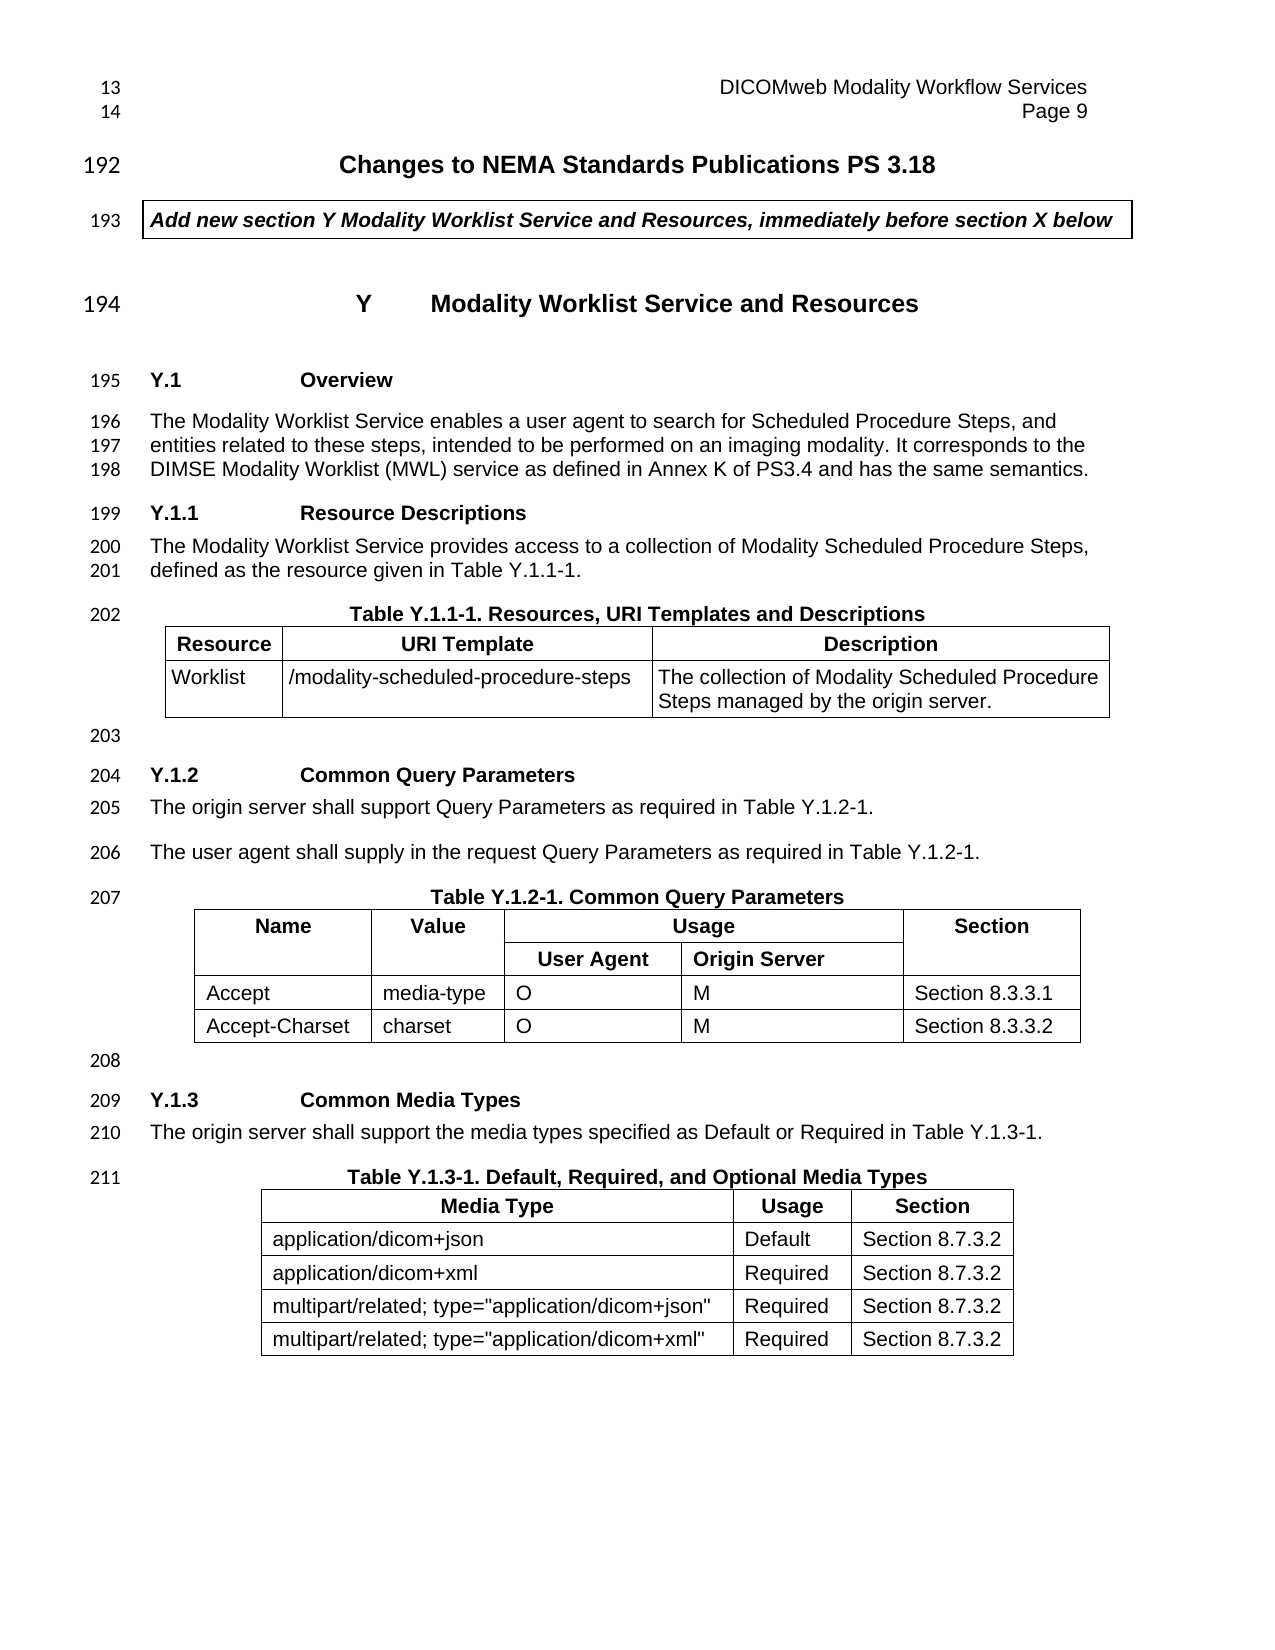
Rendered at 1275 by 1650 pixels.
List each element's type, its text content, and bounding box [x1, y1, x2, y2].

table_header URI Template [283, 627, 652, 659]
table_cell Required [734, 1256, 851, 1289]
table_header Description [653, 627, 1109, 659]
title Table Y.1.2-1. Common Query Parameters [150, 884, 1125, 908]
table_cell Origin Server [682, 943, 903, 975]
text The Modality Worklist Service provides access to a collection of Modality Scheduled Procedure Steps, defined as the resource given in Table Y.1.1-1. [150, 533, 1125, 581]
table_cell multipart/related; type="application/dicom+xml" [262, 1323, 733, 1355]
text The Modality Worklist Service enables a user agent to search for Scheduled Procedure Steps, and entities related to these steps, intended to be performed on an imaging modality. It corresponds to the DIMSE Modality Worklist (MWL) service as defined in Annex K of PS3.4 and has the same semantics. [150, 408, 1125, 480]
table_cell O [505, 1010, 681, 1042]
table_cell charset [372, 1010, 504, 1042]
table_header Usage [734, 1190, 851, 1222]
text Add new section Y Modality Worklist Service and Resources, immediately before section X below [144, 201, 1131, 238]
table_cell Required [734, 1290, 851, 1322]
table_cell Section 8.7.3.2 [852, 1223, 1013, 1255]
table_cell Section 8.7.3.2 [852, 1323, 1013, 1355]
table_cell User Agent [505, 943, 681, 975]
subtitle Y.1.1 Resource Descriptions [150, 501, 1125, 525]
table_header Section [904, 910, 1080, 975]
table_cell /modality-scheduled-procedure-steps [283, 661, 652, 717]
text The origin server shall support the media types specified as Default or Required in Table Y.1.3-1. [150, 1120, 1125, 1144]
text Changes to NEMA Standards Publications PS 3.18 [150, 150, 1125, 179]
table_cell application/dicom+json [262, 1223, 733, 1255]
text The origin server shall support Query Parameters as required in Table Y.1.2-1. [150, 795, 1125, 819]
text The user agent shall supply in the request Query Parameters as required in Table Y.1.2-1. [150, 840, 1125, 864]
table_cell Section 8.7.3.2 [852, 1290, 1013, 1322]
table_cell M [682, 976, 903, 1008]
table_cell Accept [195, 976, 371, 1008]
table_cell O [505, 976, 681, 1008]
table_cell Section 8.3.3.1 [904, 976, 1080, 1008]
table_header Media Type [262, 1190, 733, 1222]
table_cell media-type [372, 976, 504, 1008]
table_cell The collection of Modality Scheduled Procedure Steps managed by the origin server. [653, 661, 1109, 717]
table_cell Accept-Charset [195, 1010, 371, 1042]
table_cell multipart/related; type="application/dicom+json" [262, 1290, 733, 1322]
table_header Section [852, 1190, 1013, 1222]
table_header Usage [505, 910, 903, 942]
table_cell Required [734, 1323, 851, 1355]
subtitle Y.1.3 Common Media Types [150, 1088, 1125, 1112]
table_header Name [195, 910, 371, 975]
table_cell Section 8.7.3.2 [852, 1256, 1013, 1289]
subtitle Y.1 Overview [150, 368, 1125, 392]
table_cell Default [734, 1223, 851, 1255]
table_cell application/dicom+xml [262, 1256, 733, 1289]
table_header Resource [166, 627, 282, 659]
table_cell Section 8.3.3.2 [904, 1010, 1080, 1042]
table_cell Worklist [166, 661, 282, 717]
table_cell M [682, 1010, 903, 1042]
table_header Value [372, 910, 504, 975]
title Table Y.1.1-1. Resources, URI Templates and Descriptions [150, 602, 1125, 626]
subtitle Y Modality Worklist Service and Resources [150, 289, 1125, 318]
subtitle Y.1.2 Common Query Parameters [150, 763, 1125, 787]
title Table Y.1.3-1. Default, Required, and Optional Media Types [150, 1165, 1125, 1189]
